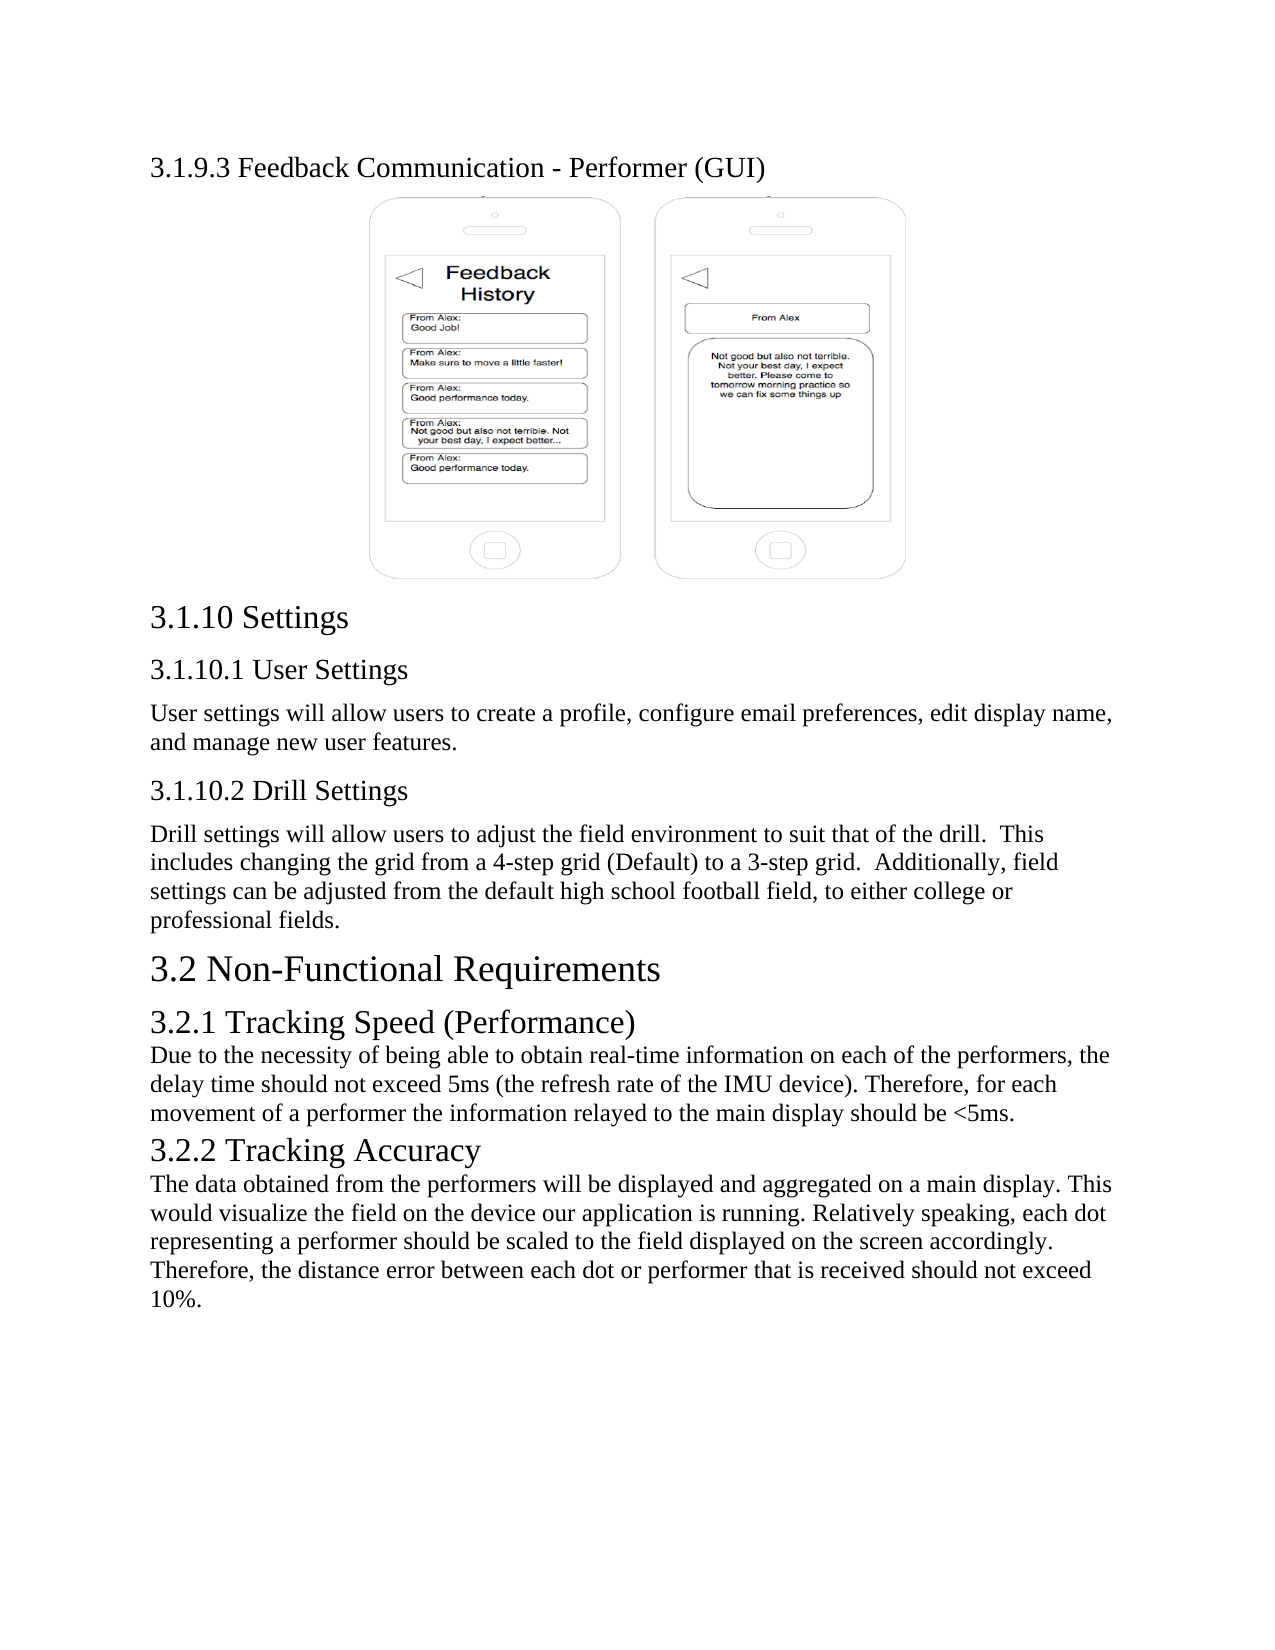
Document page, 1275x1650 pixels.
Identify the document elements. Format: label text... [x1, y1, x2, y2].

text Due to the necessity of being able to obtain real-time information on each of the performers, the delay time should not exceed 5ms (the refresh rate of the IMU device). Therefore, for each movement of a performer the information relayed to the main display should be <5ms. [150, 1040, 1125, 1126]
subtitle 3.2 Non-Functional Requirements [150, 946, 1125, 989]
text Drill settings will allow users to adjust the field environment to suit that of the drill. This includes changing the grid from a 4-step grid (Default) to a 3-step grid. Additionally, field settings can be adjusted from the default high school football field, to either college or professional fields. [150, 819, 1125, 934]
picture [369, 196, 622, 579]
subtitle 3.1.10.2 Drill Settings [150, 773, 1125, 806]
subtitle 3.1.9.3 Feedback Communication - Performer (GUI) [150, 150, 1125, 183]
subtitle 3.1.10.1 User Settings [150, 652, 1125, 686]
subtitle 3.2.1 Tracking Speed (Performance) [150, 1002, 1125, 1040]
subtitle 3.1.10 Settings [150, 597, 1125, 636]
text The data obtained from the performers will be displayed and aggregated on a main display. This would visualize the field on the device our application is running. Relatively speaking, each dot representing a performer should be scaled to the field displayed on the screen accordingly. Therefore, the distance error between each dot or performer that is received should not exceed 10%. [150, 1169, 1125, 1313]
subtitle 3.2.2 Tracking Accuracy [150, 1131, 1125, 1169]
picture [653, 196, 906, 579]
text User settings will allow users to create a profile, configure email preferences, edit display name, and manage new user features. [150, 698, 1125, 756]
